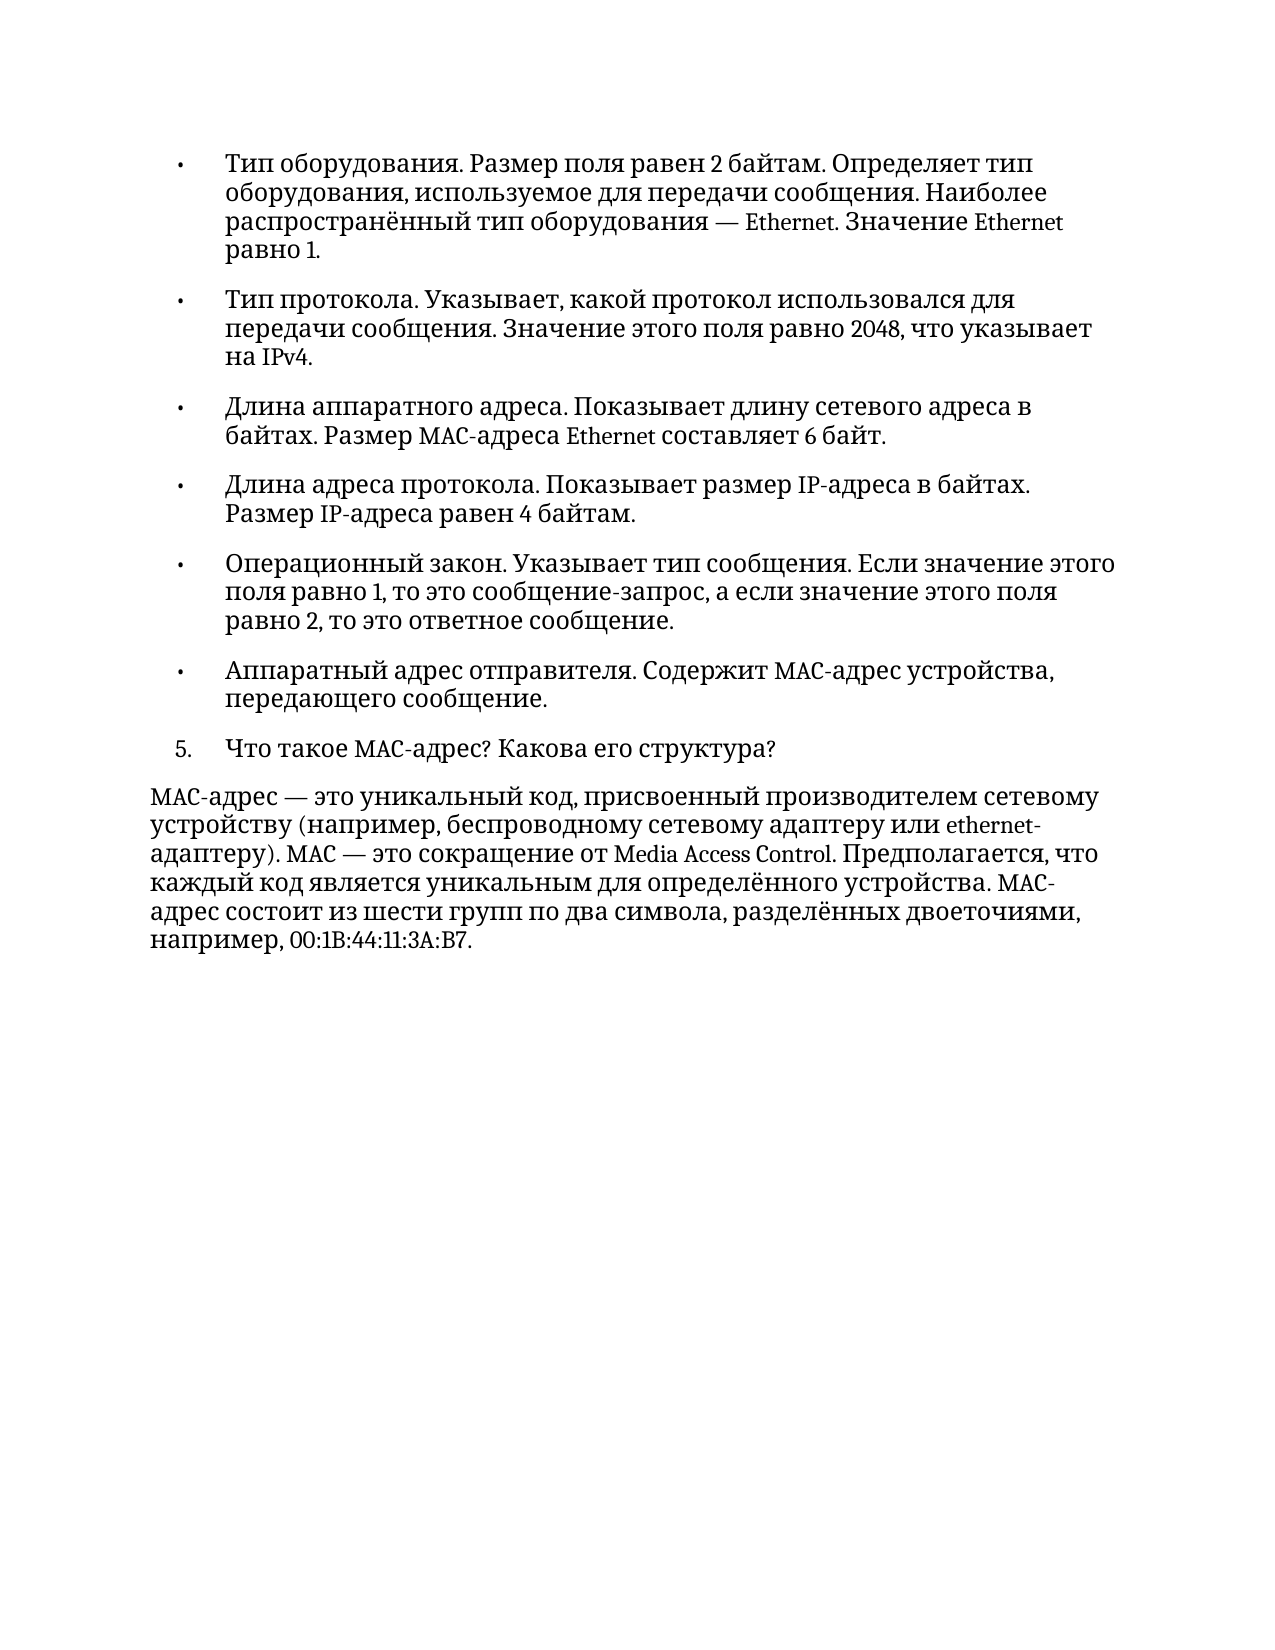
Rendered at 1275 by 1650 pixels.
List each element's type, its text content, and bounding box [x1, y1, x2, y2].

text MAC-адрес — это уникальный код, присвоенный производителем сетевому устройству (например, беспроводному сетевому адаптеру или ethernet-адаптеру). MAC — это сокращение от Media Access Control. Предполагается, что каждый код является уникальным для определённого устройства. MAC-адрес состоит из шести групп по два символа, разделённых двоеточиями, например, 00:1B:44:11:3A:B7. [150, 782, 1125, 955]
list Аппаратный адрес отправителя. Содержит MAC-адрес устройства, передающего сообщение. [175, 657, 1125, 714]
list Что такое MAC-адрес? Какова его структура? [175, 735, 1125, 764]
list Длина аппаратного адреса. Показывает длину сетевого адреса в байтах. Размер MAC-адреса Ethernet составляет 6 байт. [175, 393, 1125, 450]
list Операционный закон. Указывает тип сообщения. Если значение этого поля равно 1, то это сообщение-запрос, а если значение этого поля равно 2, то это ответное сообщение. [175, 549, 1125, 636]
list Тип оборудования. Размер поля равен 2 байтам. Определяет тип оборудования, используемое для передачи сообщения. Наиболее распространённый тип оборудования — Ethernet. Значение Ethernet равно 1. [175, 150, 1125, 265]
list Тип протокола. Указывает, какой протокол использовался для передачи сообщения. Значение этого поля равно 2048, что указывает на IPv4. [175, 286, 1125, 372]
list Длина адреса протокола. Показывает размер IP-адреса в байтах. Размер IP-адреса равен 4 байтам. [175, 471, 1125, 529]
